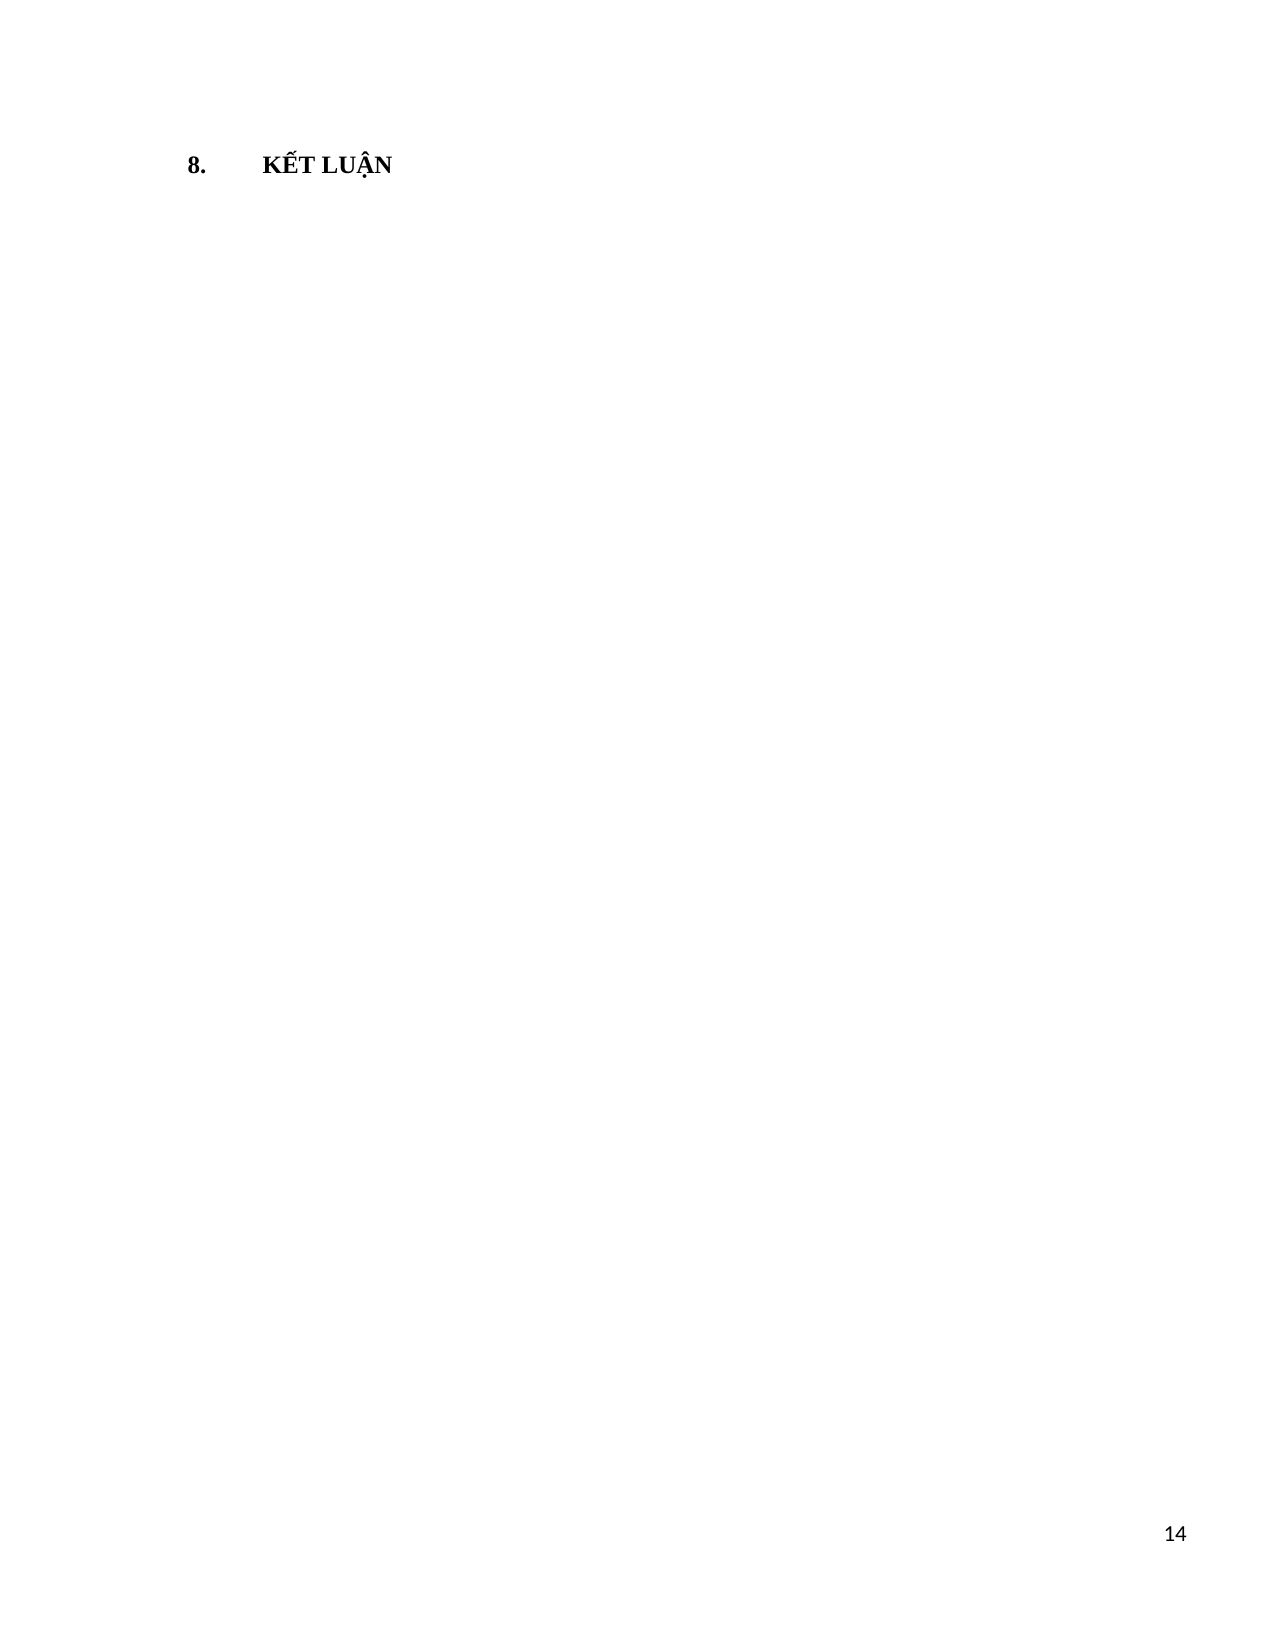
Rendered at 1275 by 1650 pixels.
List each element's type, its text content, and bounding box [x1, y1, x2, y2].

list KẾT LUẬN [187, 150, 1186, 179]
